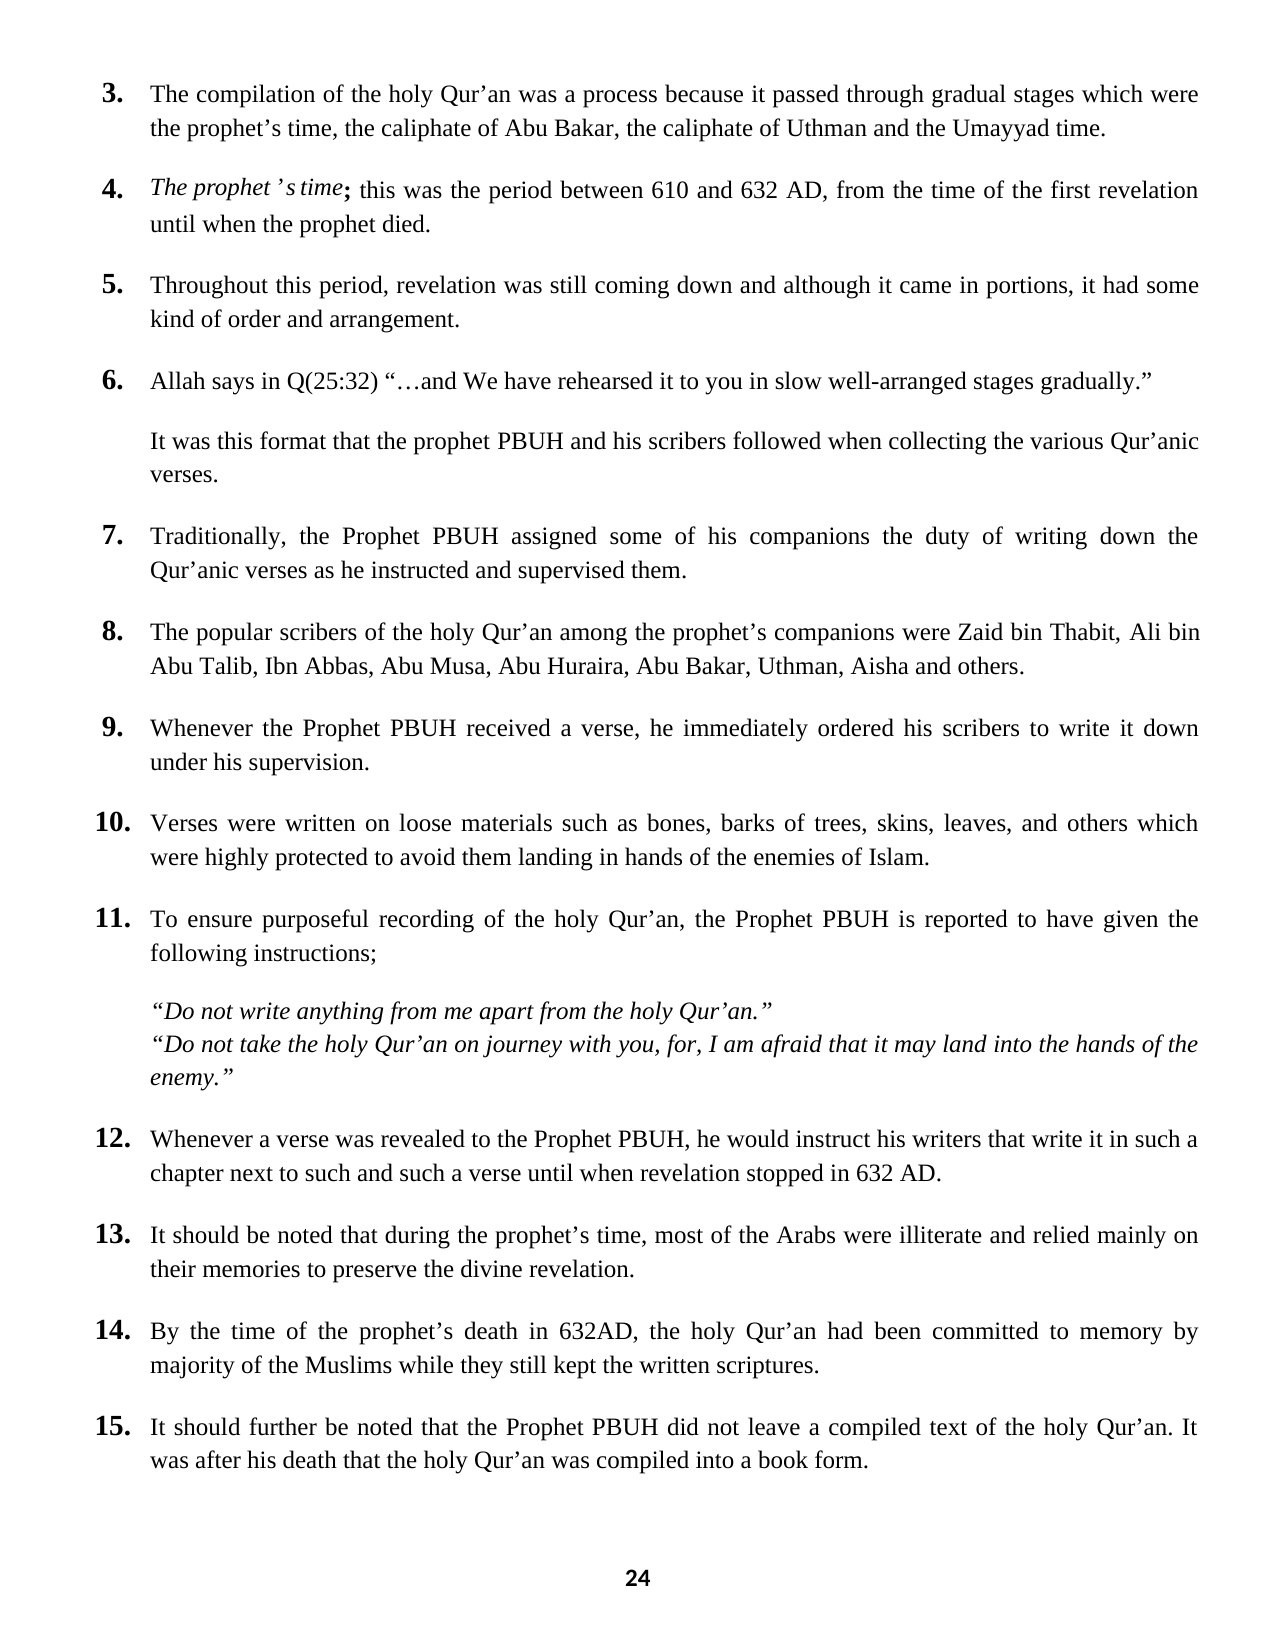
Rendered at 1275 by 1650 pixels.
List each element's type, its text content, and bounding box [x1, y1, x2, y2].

list The popular scribers of the holy Qur’an among the prophet’s companions were Zaid bin Thabit, Ali bin Abu Talib, Ibn Abbas, Abu Musa, Abu Huraira, Abu Bakar, Uthman, Aisha and others. [112, 613, 1200, 679]
list Allah says in Q(25:32) “…and We have rehearsed it to you in slow well-arranged stages gradually.” [112, 362, 1200, 396]
list It should be noted that during the prophet’s time, most of the Arabs were illiterate and relied mainly on their memories to preserve the divine revelation. [112, 1216, 1200, 1283]
list Traditionally, the Prophet PBUH assigned some of his companions the duty of writing down the Qur’anic verses as he instructed and supervised them. [112, 517, 1200, 584]
list ; this was the period between 610 and 632 AD, from the time of the first revelation until when the prophet died. [112, 171, 1200, 237]
list The compilation of the holy Qur’an was a process because it passed through gradual stages which were the prophet’s time, the caliphate of Abu Bakar, the caliphate of Uthman and the Umayyad time. [112, 75, 1200, 142]
list To ensure purposeful recording of the holy Qur’an, the Prophet PBUH is reported to have given the following instructions; [112, 900, 1200, 967]
text “Do not take the holy Qur’an on journey with you, for, I am afraid that it may land into the hands of the enemy.” [150, 1029, 1200, 1091]
list Whenever a verse was revealed to the Prophet PBUH, he would instruct his writers that write it in such a chapter next to such and such a verse until when revelation stopped in 632 AD. [112, 1120, 1200, 1187]
list It should further be noted that the Prophet PBUH did not leave a compiled text of the holy Qur’an. It was after his death that the holy Qur’an was compiled into a book form. [112, 1408, 1200, 1474]
list It was this format that the prophet PBUH and his scribers followed when collecting the various Qur’anic verses. [150, 426, 1200, 488]
list Verses were written on loose materials such as bones, barks of trees, skins, leaves, and others which were highly protected to avoid them landing in hands of the enemies of Islam. [112, 804, 1200, 871]
text “Do not write anything from me apart from the holy Qur’an.” [112, 996, 1200, 1025]
list By the time of the prophet’s death in 632AD, the holy Qur’an had been committed to memory by majority of the Muslims while they still kept the written scriptures. [112, 1312, 1200, 1378]
list Throughout this period, revelation was still coming down and although it came in portions, it had some kind of order and arrangement. [112, 267, 1200, 333]
list Whenever the Prophet PBUH received a verse, he immediately ordered his scribers to write it down under his supervision. [112, 709, 1200, 775]
